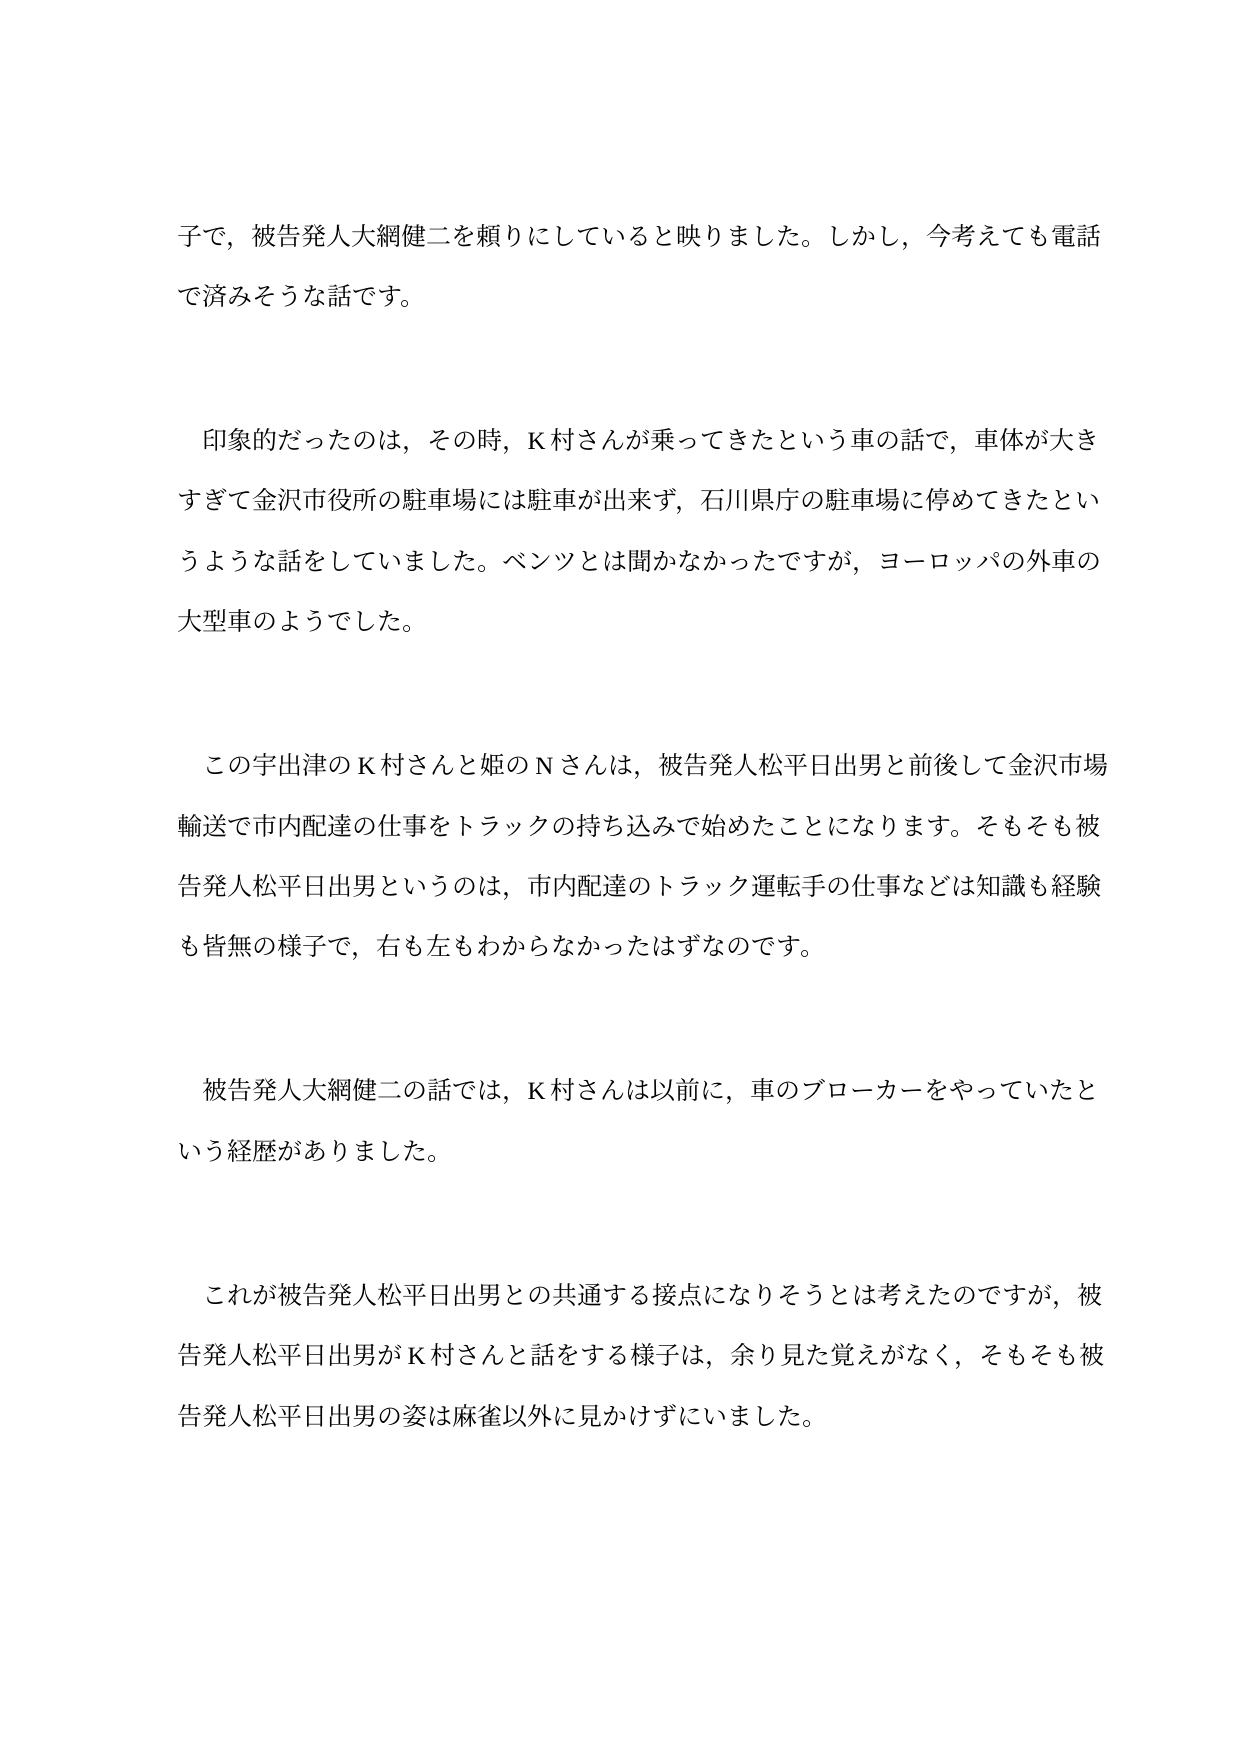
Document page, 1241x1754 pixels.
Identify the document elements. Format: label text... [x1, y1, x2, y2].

text 被告発人大網健二の話では，K村さんは以前に，車のブローカーをやっていたという経歴がありました。 [177, 1063, 1122, 1176]
text 印象的だったのは，その時，K村さんが乗ってきたという車の話で，車体が大きすぎて金沢市役所の駐車場には駐車が出来ず，石川県庁の駐車場に停めてきたというような話をしていました。ベンツとは聞かなかったですが，ヨーロッパの外車の大型車のようでした。 [177, 412, 1122, 646]
text 商工会の融資のような話だと被告発人大網健二は私に説明をしていましたが，余り実態のありそうな話には思えませんでした。それでもK村さんは，思い悩んだ様子で，被告発人大網健二を頼りにしていると映りました。しかし，今考えても電話で済みそうな話です。 [177, 208, 1122, 321]
text この宇出津のK村さんと姫のNさんは，被告発人松平日出男と前後して金沢市場輸送で市内配達の仕事をトラックの持ち込みで始めたことになります。そもそも被告発人松平日出男というのは，市内配達のトラック運転手の仕事などは知識も経験も皆無の様子で，右も左もわからなかったはずなのです。 [177, 737, 1122, 971]
text これが被告発人松平日出男との共通する接点になりそうとは考えたのですが，被告発人松平日出男がK村さんと話をする様子は，余り見た覚えがなく，そもそも被告発人松平日出男の姿は麻雀以外に見かけずにいました。 [177, 1267, 1122, 1441]
